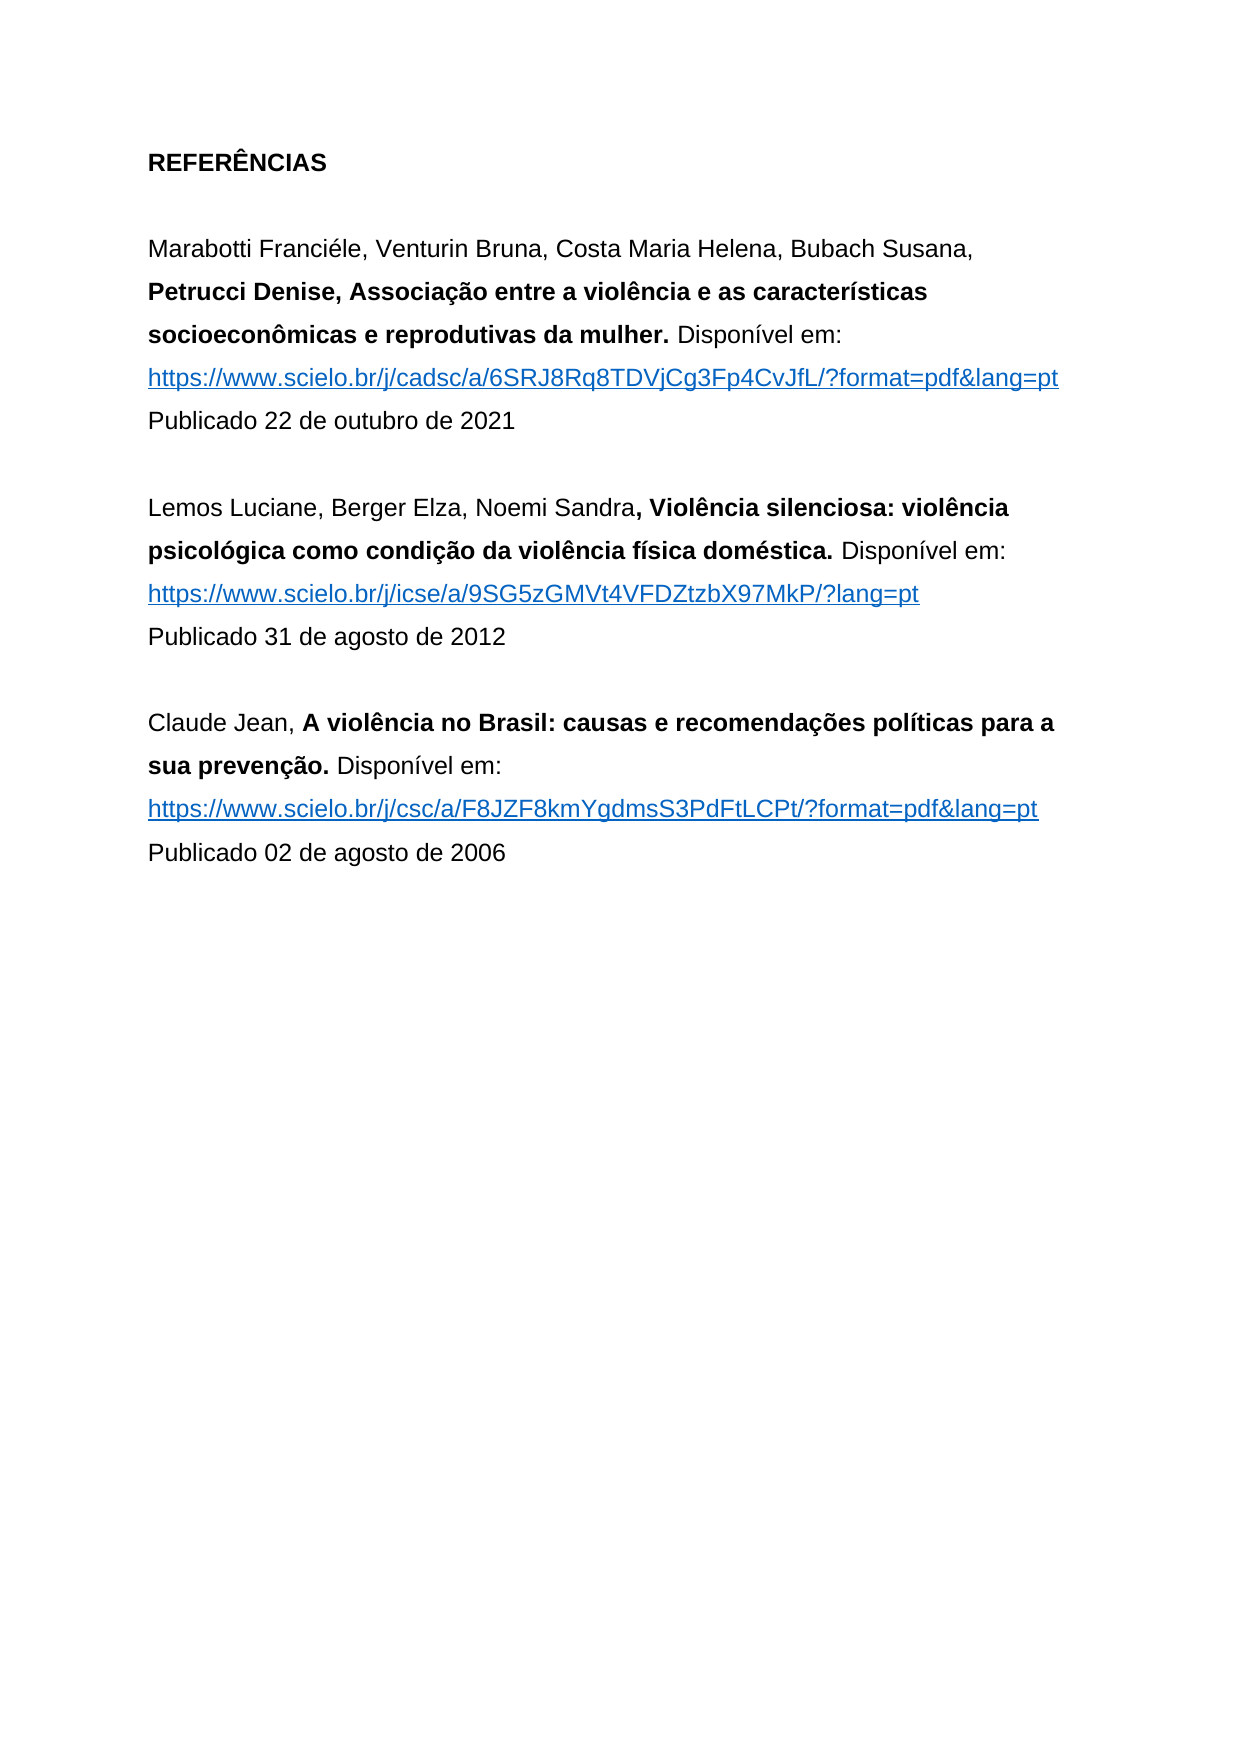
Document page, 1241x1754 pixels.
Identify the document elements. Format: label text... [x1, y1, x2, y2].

text Marabotti Franciéle, Venturin Bruna, Costa Maria Helena, Bubach Susana, [148, 234, 1063, 263]
text Claude Jean, A violência no Brasil: causas e recomendações políticas para a [148, 708, 1063, 737]
text https://www.scielo.br/j/cadsc/a/6SRJ8Rq8TDVjCg3Fp4CvJfL/?format=pdf&lang=pt [148, 363, 1063, 392]
text Lemos Luciane, Berger Elza, Noemi Sandra, Violência silenciosa: violência [148, 493, 1063, 521]
text Petrucci Denise, Associação entre a violência e as características [148, 277, 1063, 306]
text REFERÊNCIAS [148, 148, 1063, 176]
text https://www.scielo.br/j/csc/a/F8JZF8kmYgdmsS3PdFtLCPt/?format=pdf&lang=pt [148, 794, 1063, 823]
text socioeconômicas e reprodutivas da mulher. Disponível em: [148, 320, 1063, 349]
text sua prevenção. Disponível em: [148, 751, 1063, 780]
text Publicado 02 de agosto de 2006 [148, 838, 1063, 866]
text Publicado 31 de agosto de 2012 [148, 622, 1063, 651]
text psicológica como condição da violência física doméstica. Disponível em: [148, 536, 1063, 564]
text Publicado 22 de outubro de 2021 [148, 406, 1063, 435]
text https://www.scielo.br/j/icse/a/9SG5zGMVt4VFDZtzbX97MkP/?lang=pt [148, 579, 1063, 608]
